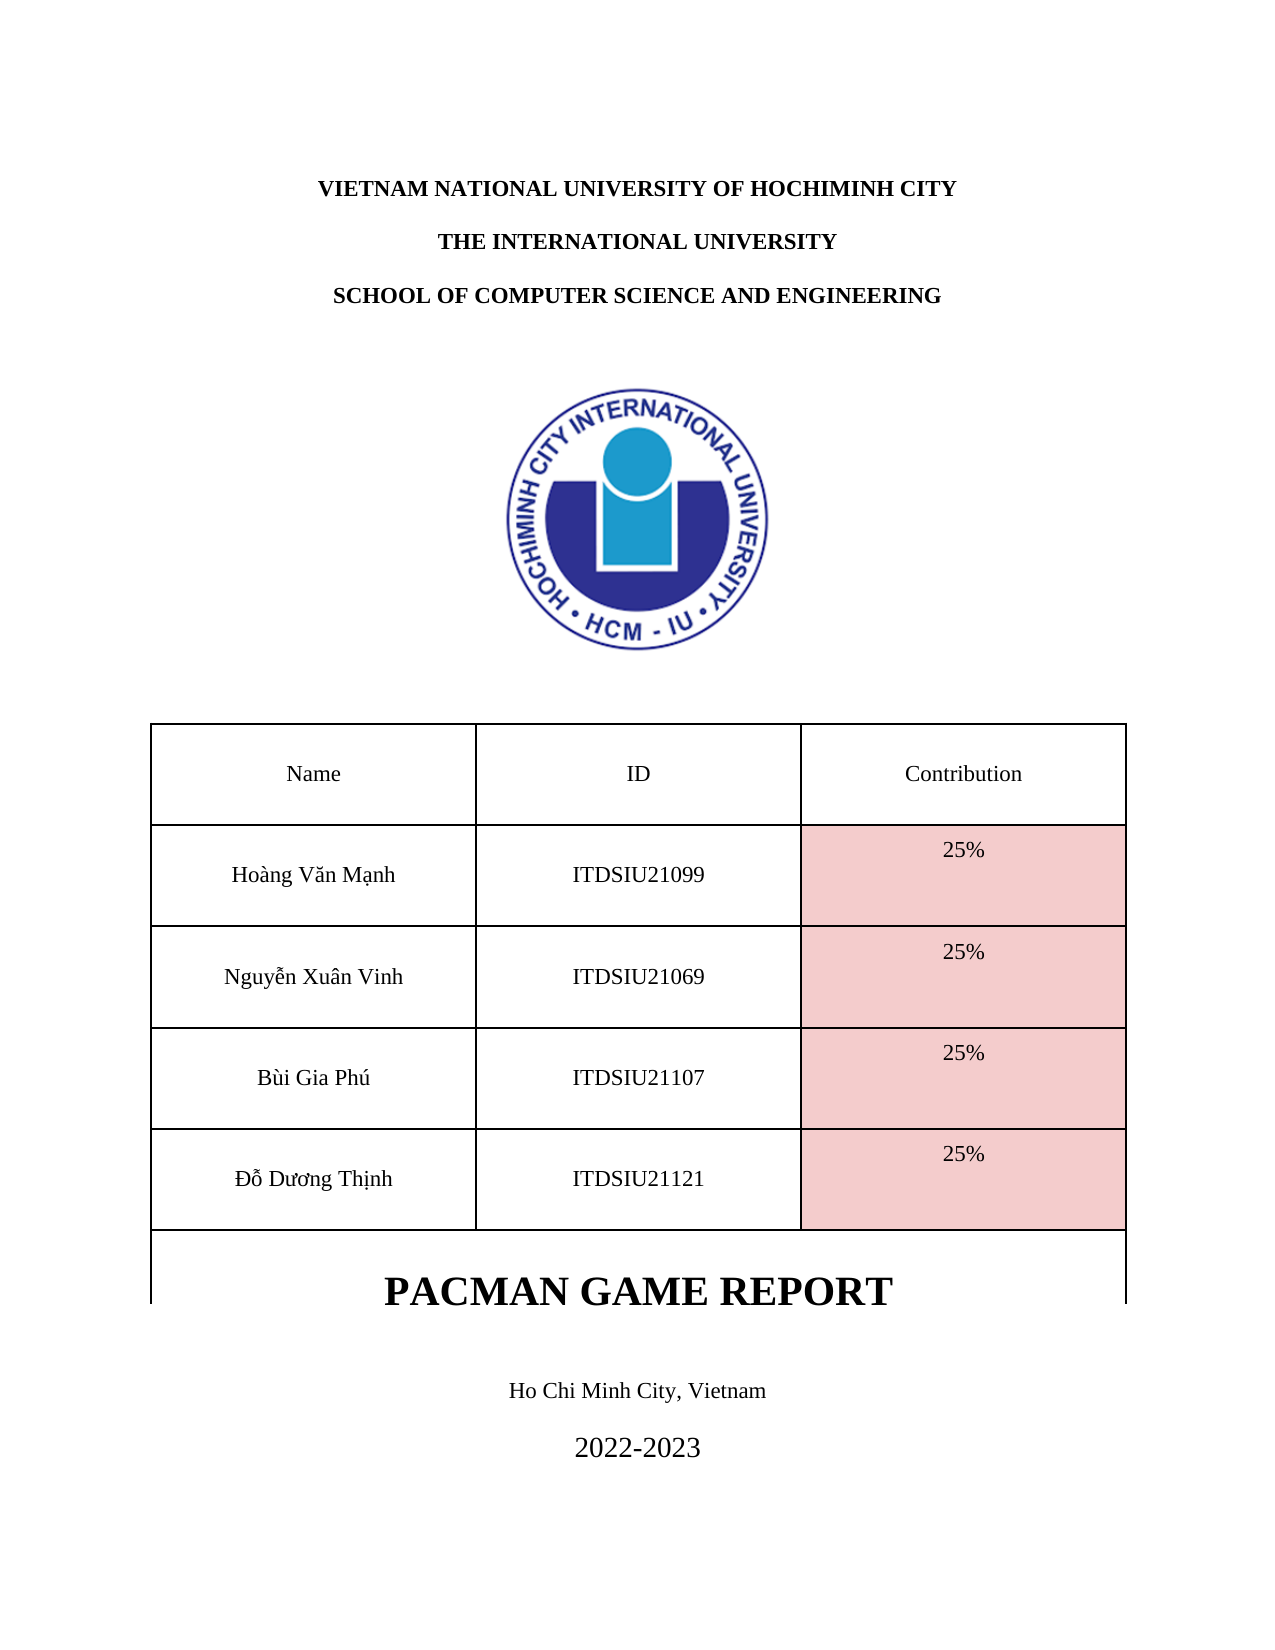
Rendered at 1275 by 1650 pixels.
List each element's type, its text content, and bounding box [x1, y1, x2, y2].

table_header Name [152, 725, 475, 824]
table_header Contribution [802, 725, 1125, 824]
table_cell ITDSIU21121 [477, 1130, 800, 1229]
text 2022-2023 [150, 1431, 1125, 1464]
table_cell Nguyễn Xuân Vinh [152, 927, 475, 1027]
table_cell Đỗ Dương Thịnh [152, 1130, 475, 1229]
text THE INTERNATIONAL UNIVERSITY [150, 228, 1125, 255]
picture [498, 380, 777, 659]
table_header ID [477, 725, 800, 824]
table_cell ITDSIU21107 [477, 1029, 800, 1128]
table_cell 25% [802, 927, 1125, 1027]
table_cell 25% [802, 1029, 1125, 1128]
table_cell 25% [802, 1130, 1125, 1229]
table_cell ITDSIU21069 [477, 927, 800, 1027]
table_cell ITDSIU21099 [477, 826, 800, 925]
table_cell Bùi Gia Phú [152, 1029, 475, 1128]
table_cell PACMAN GAME REPORT [151, 1231, 1126, 1352]
text Ho Chi Minh City, Vietnam [150, 1377, 1125, 1403]
table_cell Hoàng Văn Mạnh [152, 826, 475, 925]
text VIETNAM NATIONAL UNIVERSITY OF HOCHIMINH CITY [150, 175, 1125, 201]
text SCHOOL OF COMPUTER SCIENCE AND ENGINEERING [150, 282, 1125, 308]
table_cell 25% [802, 826, 1125, 925]
